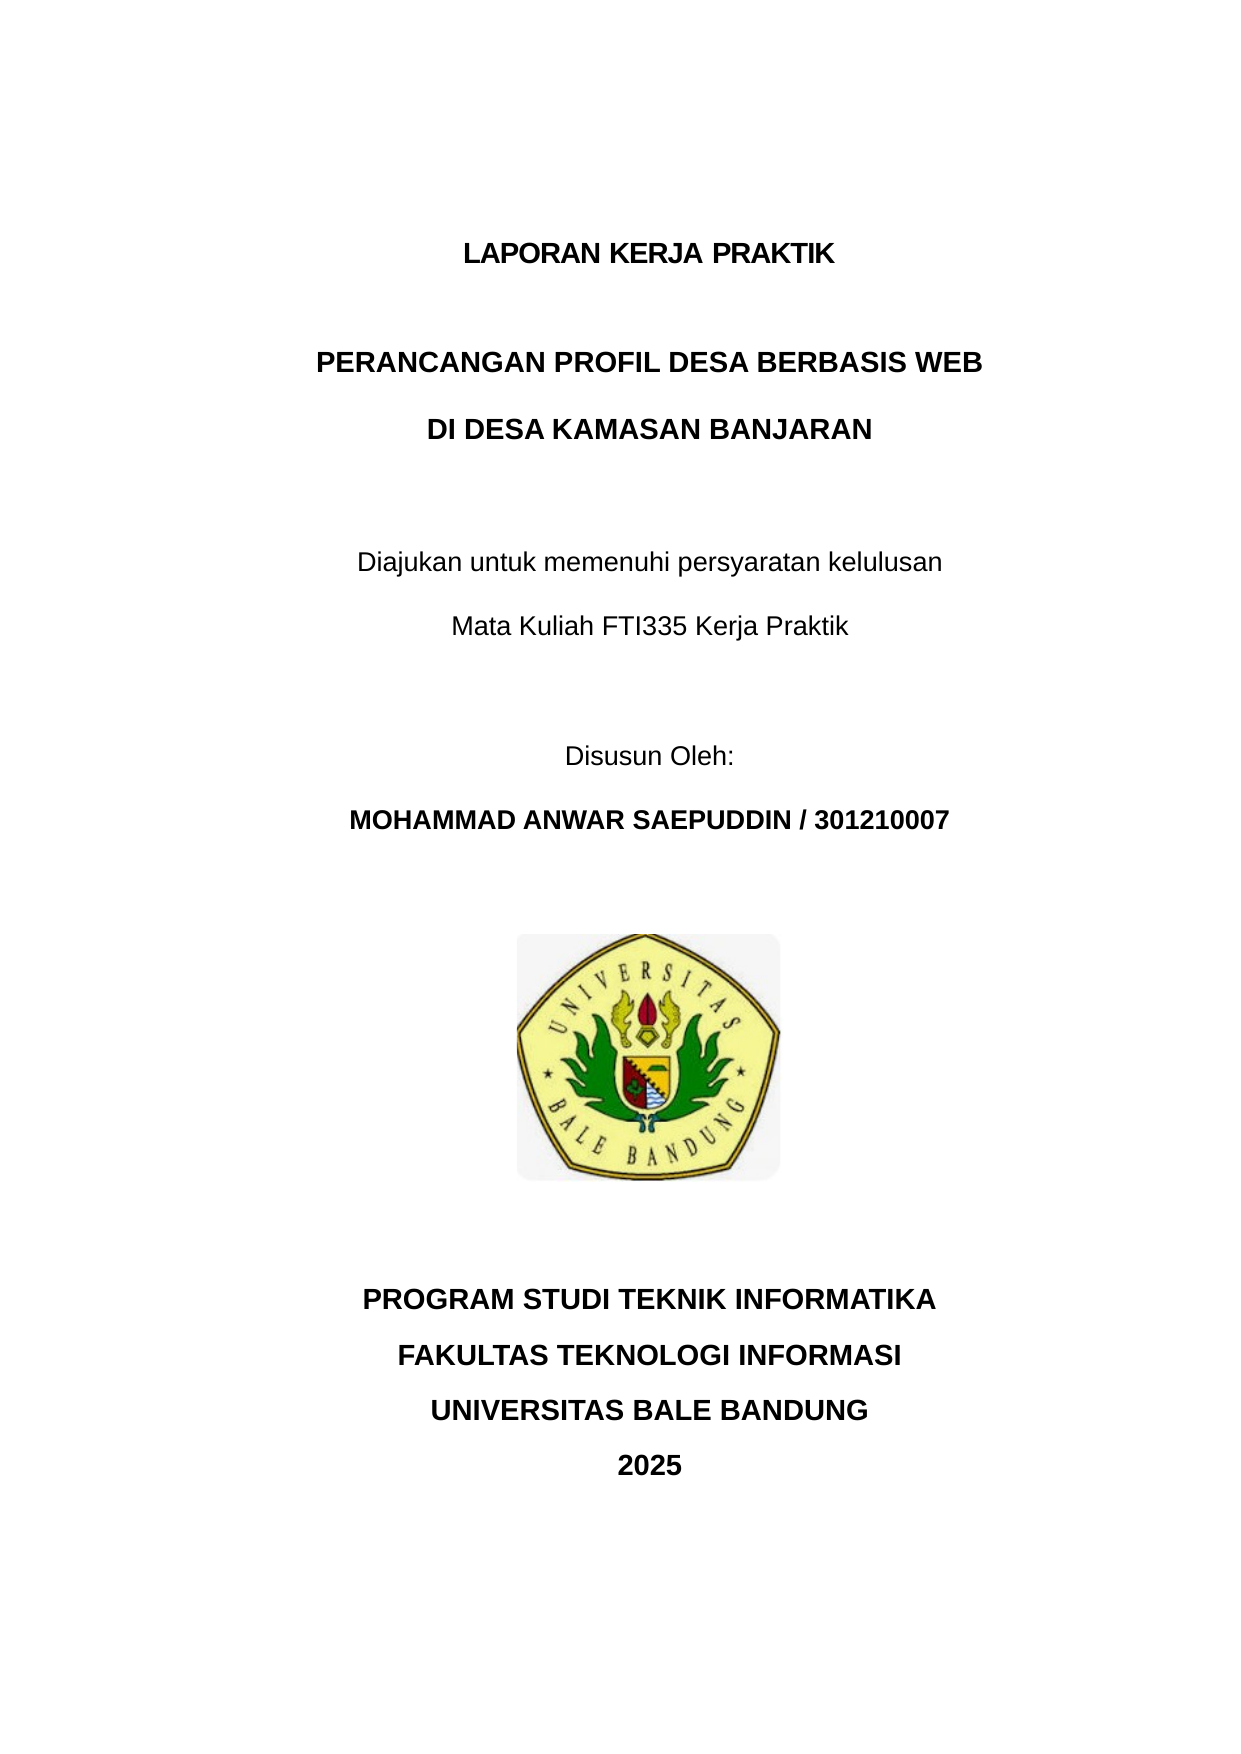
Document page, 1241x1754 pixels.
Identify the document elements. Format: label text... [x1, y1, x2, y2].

text PERANCANGAN PROFIL DESA BERBASIS WEB [236, 345, 1063, 379]
text PROGRAM STUDI TEKNIK INFORMATIKA [236, 1282, 1063, 1316]
text Diajukan untuk memenuhi persyaratan kelulusan [236, 546, 1063, 577]
text FAKULTAS TEKNOLOGI INFORMASI [236, 1337, 1063, 1371]
text 2025 [236, 1448, 1063, 1481]
text UNIVERSITAS BALE BANDUNG [236, 1393, 1063, 1426]
picture [516, 934, 783, 1182]
title LAPORAN KERJA PRAKTIK [236, 236, 1063, 270]
text MOHAMMAD ANWAR SAEPUDDIN / 301210007 [236, 804, 1063, 835]
text Mata Kuliah FTI335 Kerja Praktik [236, 609, 1063, 641]
text DI DESA KAMASAN BANJARAN [236, 412, 1063, 446]
text Disusun Oleh: [236, 740, 1063, 771]
